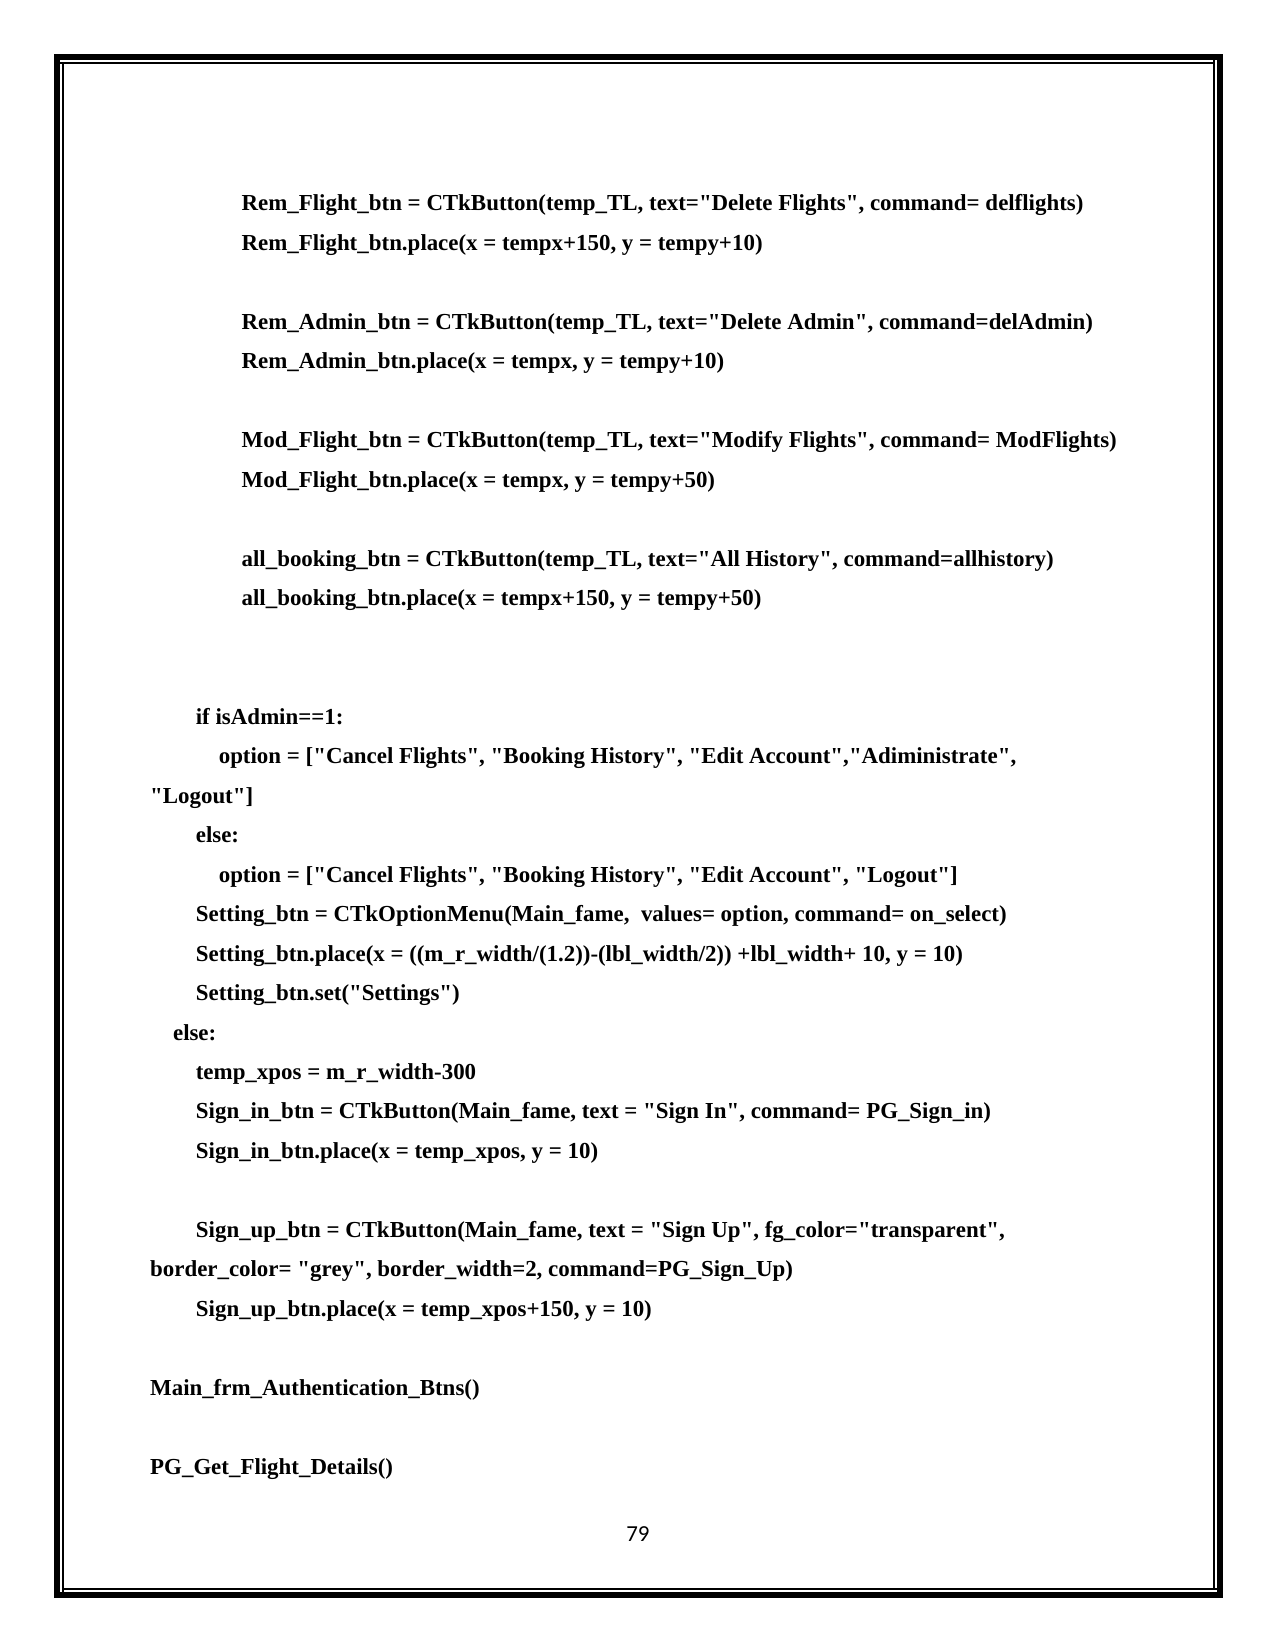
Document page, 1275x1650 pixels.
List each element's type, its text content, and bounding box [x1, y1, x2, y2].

text if isAdmin==1: [150, 703, 1125, 729]
text Rem_Flight_btn = CTkButton(temp_TL, text="Delete Flights", command= delflights) [150, 189, 1125, 216]
text Sign_up_btn = CTkButton(Main_fame, text = "Sign Up", fg_color="transparent", border_color= "grey", border_width=2, command=PG_Sign_Up) [150, 1216, 1125, 1282]
text Setting_btn = CTkOptionMenu(Main_fame, values= option, command= on_select) [150, 900, 1125, 926]
text Mod_Flight_btn = CTkButton(temp_TL, text="Modify Flights", command= ModFlights) [150, 426, 1125, 453]
text Rem_Admin_btn.place(x = tempx, y = tempy+10) [150, 347, 1125, 374]
text Sign_in_btn = CTkButton(Main_fame, text = "Sign In", command= PG_Sign_in) [150, 1097, 1125, 1124]
text PG_Get_Flight_Details() [150, 1453, 1125, 1479]
text Setting_btn.set("Settings") [150, 979, 1125, 1005]
text Rem_Flight_btn.place(x = tempx+150, y = tempy+10) [150, 229, 1125, 255]
text option = ["Cancel Flights", "Booking History", "Edit Account", "Logout"] [150, 861, 1125, 887]
text Mod_Flight_btn.place(x = tempx, y = tempy+50) [150, 466, 1125, 492]
text Sign_up_btn.place(x = temp_xpos+150, y = 10) [150, 1295, 1125, 1321]
text else: [150, 1018, 1125, 1045]
text all_booking_btn = CTkButton(temp_TL, text="All History", command=allhistory) [150, 545, 1125, 571]
text temp_xpos = m_r_width-300 [150, 1058, 1125, 1084]
text all_booking_btn.place(x = tempx+150, y = tempy+50) [150, 584, 1125, 611]
text option = ["Cancel Flights", "Booking History", "Edit Account","Adiministrate", "Logout"] [150, 742, 1125, 808]
text Sign_in_btn.place(x = temp_xpos, y = 10) [150, 1137, 1125, 1163]
text else: [150, 821, 1125, 847]
text Setting_btn.place(x = ((m_r_width/(1.2))-(lbl_width/2)) +lbl_width+ 10, y = 10) [150, 939, 1125, 966]
text Rem_Admin_btn = CTkButton(temp_TL, text="Delete Admin", command=delAdmin) [150, 308, 1125, 334]
text Main_frm_Authentication_Btns() [150, 1374, 1125, 1400]
